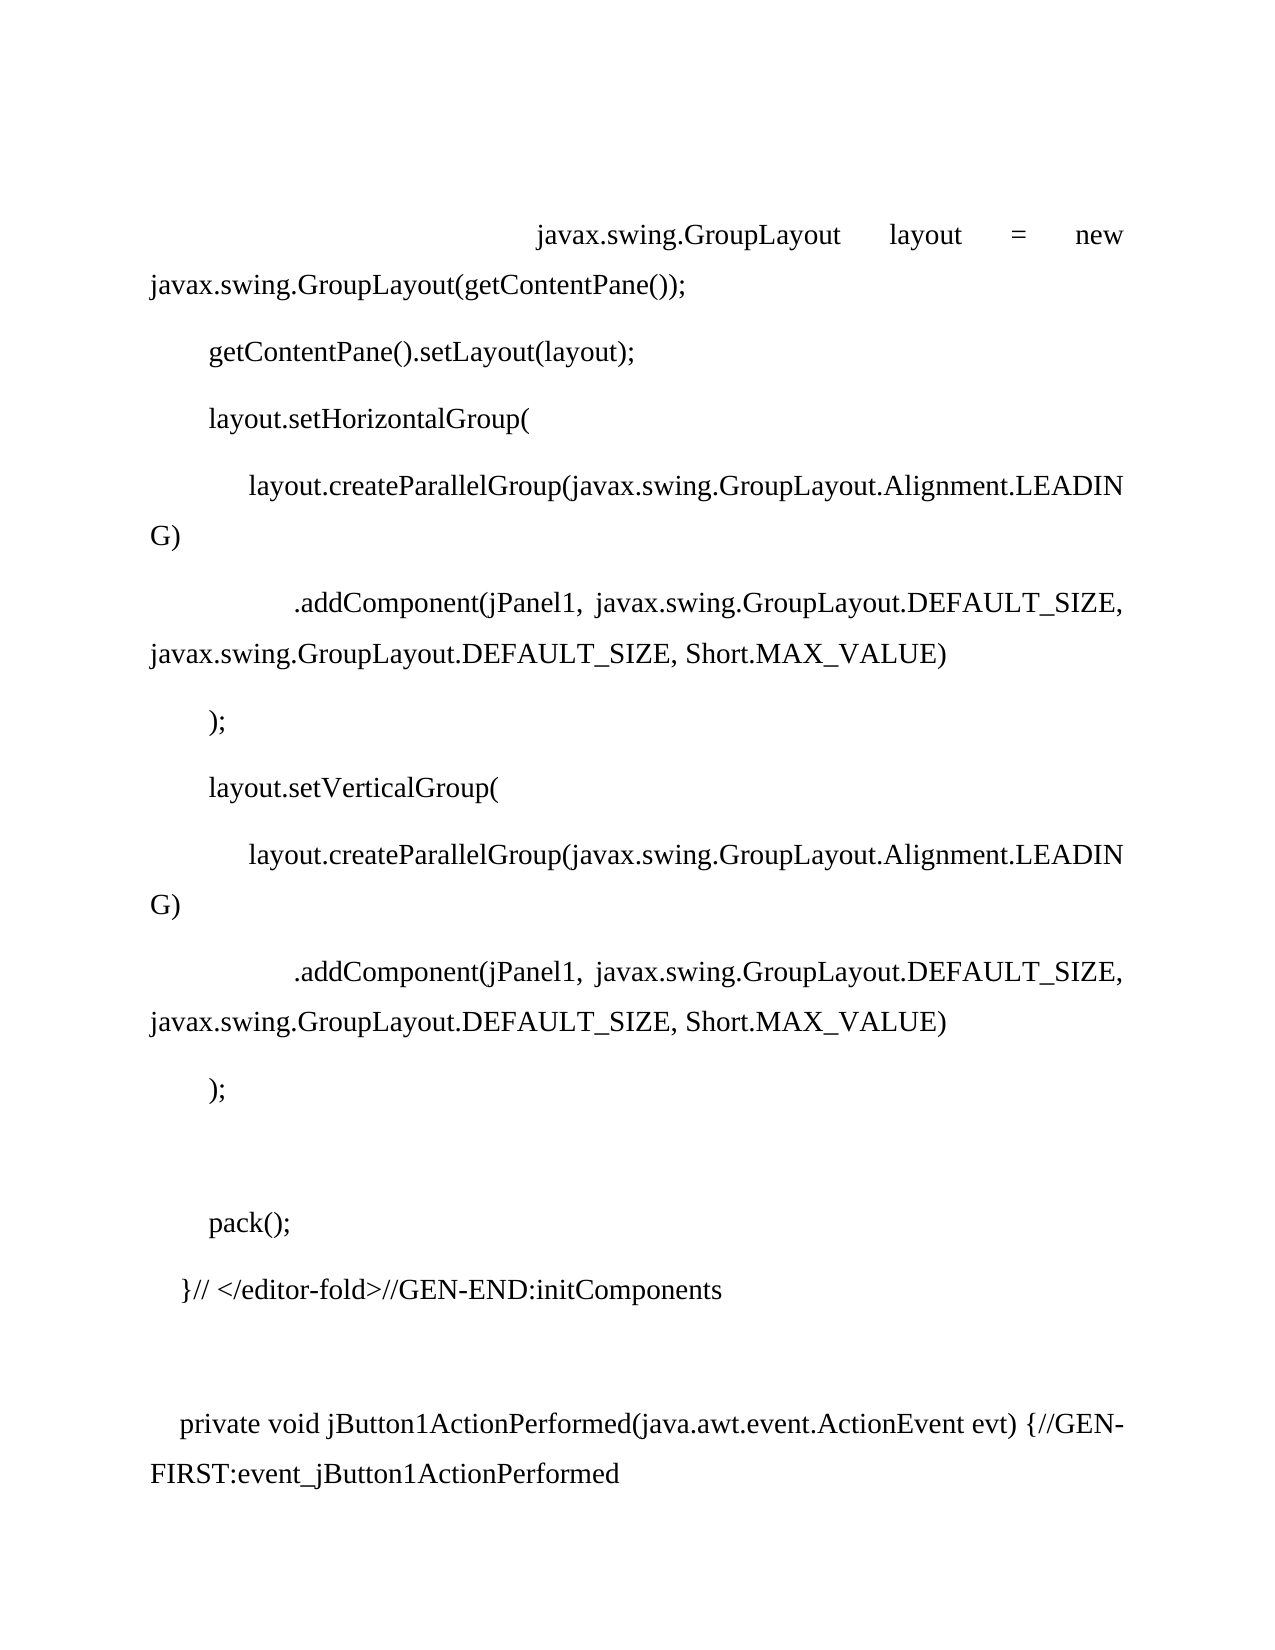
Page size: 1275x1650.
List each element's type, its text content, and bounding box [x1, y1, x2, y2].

text }// </editor-fold>//GEN-END:initComponents [150, 1272, 1125, 1306]
text .addComponent(jPanel1, javax.swing.GroupLayout.DEFAULT_SIZE, javax.swing.GroupLayout.DEFAULT_SIZE, Short.MAX_VALUE) [150, 954, 1125, 1038]
text private void jButton1ActionPerformed(java.awt.event.ActionEvent evt) {//GEN-FIRST:event_jButton1ActionPerformed [150, 1406, 1125, 1490]
text ); [150, 703, 1125, 736]
text layout.setHorizontalGroup( [150, 401, 1125, 435]
text pack(); [150, 1205, 1125, 1239]
text layout.createParallelGroup(javax.swing.GroupLayout.Alignment.LEADING) [150, 837, 1125, 921]
text .addComponent(jPanel1, javax.swing.GroupLayout.DEFAULT_SIZE, javax.swing.GroupLayout.DEFAULT_SIZE, Short.MAX_VALUE) [150, 586, 1125, 669]
text javax.swing.GroupLayout layout = new javax.swing.GroupLayout(getContentPane()); [150, 217, 1125, 301]
text layout.setVerticalGroup( [150, 770, 1125, 803]
text ); [150, 1071, 1125, 1105]
text getContentPane().setLayout(layout); [150, 334, 1125, 368]
text layout.createParallelGroup(javax.swing.GroupLayout.Alignment.LEADING) [150, 468, 1125, 552]
